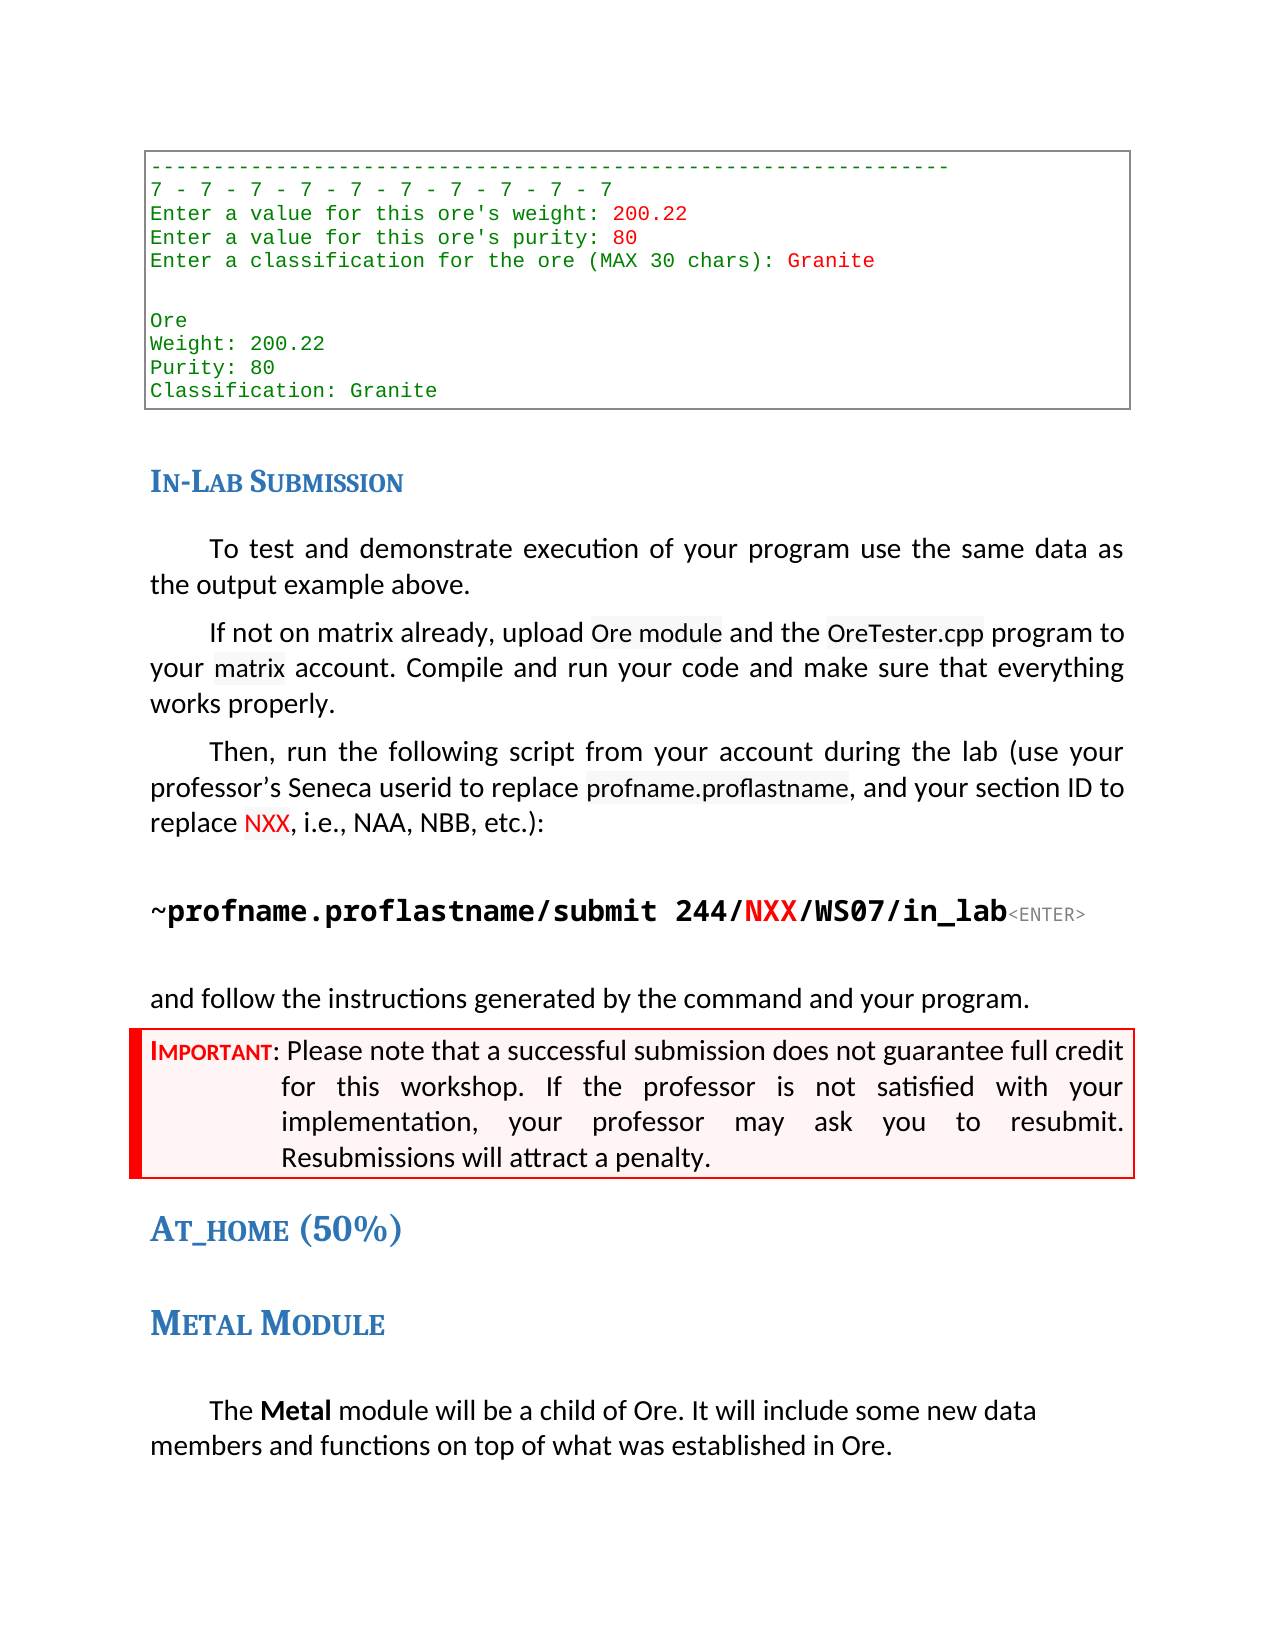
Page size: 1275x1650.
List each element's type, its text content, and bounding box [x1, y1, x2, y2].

text To test and demonstrate execution of your program use the same data as the output example above. [150, 530, 1125, 601]
text Ore Weight: 200.22 Purity: 80 Classification: Granite [146, 268, 1129, 408]
text Then, run the following script from your account during the lab (use your professor’s Seneca userid to replace profname.proflastname, and your section ID to replace NXX, i.e., NAA, NBB, etc.): [150, 733, 1125, 840]
text and follow the instructions generated by the command and your program. [150, 980, 1125, 1016]
text ~profname.proflastname/submit 244/NXX/WS07/in_lab<ENTER> [150, 890, 1125, 930]
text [146, 152, 1129, 268]
text Important: Please note that a successful submission does not guarantee full credit for this workshop. If the professor is not satisfied with your implementation, your professor may ask you to resubmit. Resubmissions will attract a penalty. [142, 1030, 1133, 1177]
subtitle In-Lab Submission [150, 463, 1125, 501]
text If not on matrix already, upload Ore module and the OreTester.cpp program to your matrix account. Compile and run your code and make sure that everything works properly. [150, 614, 1125, 721]
subtitle At_home (50%) [150, 1208, 1125, 1251]
subtitle Metal Module [150, 1302, 1125, 1345]
text The Metal module will be a child of Ore. It will include some new data members and functions on top of what was established in Ore. [150, 1392, 1125, 1463]
